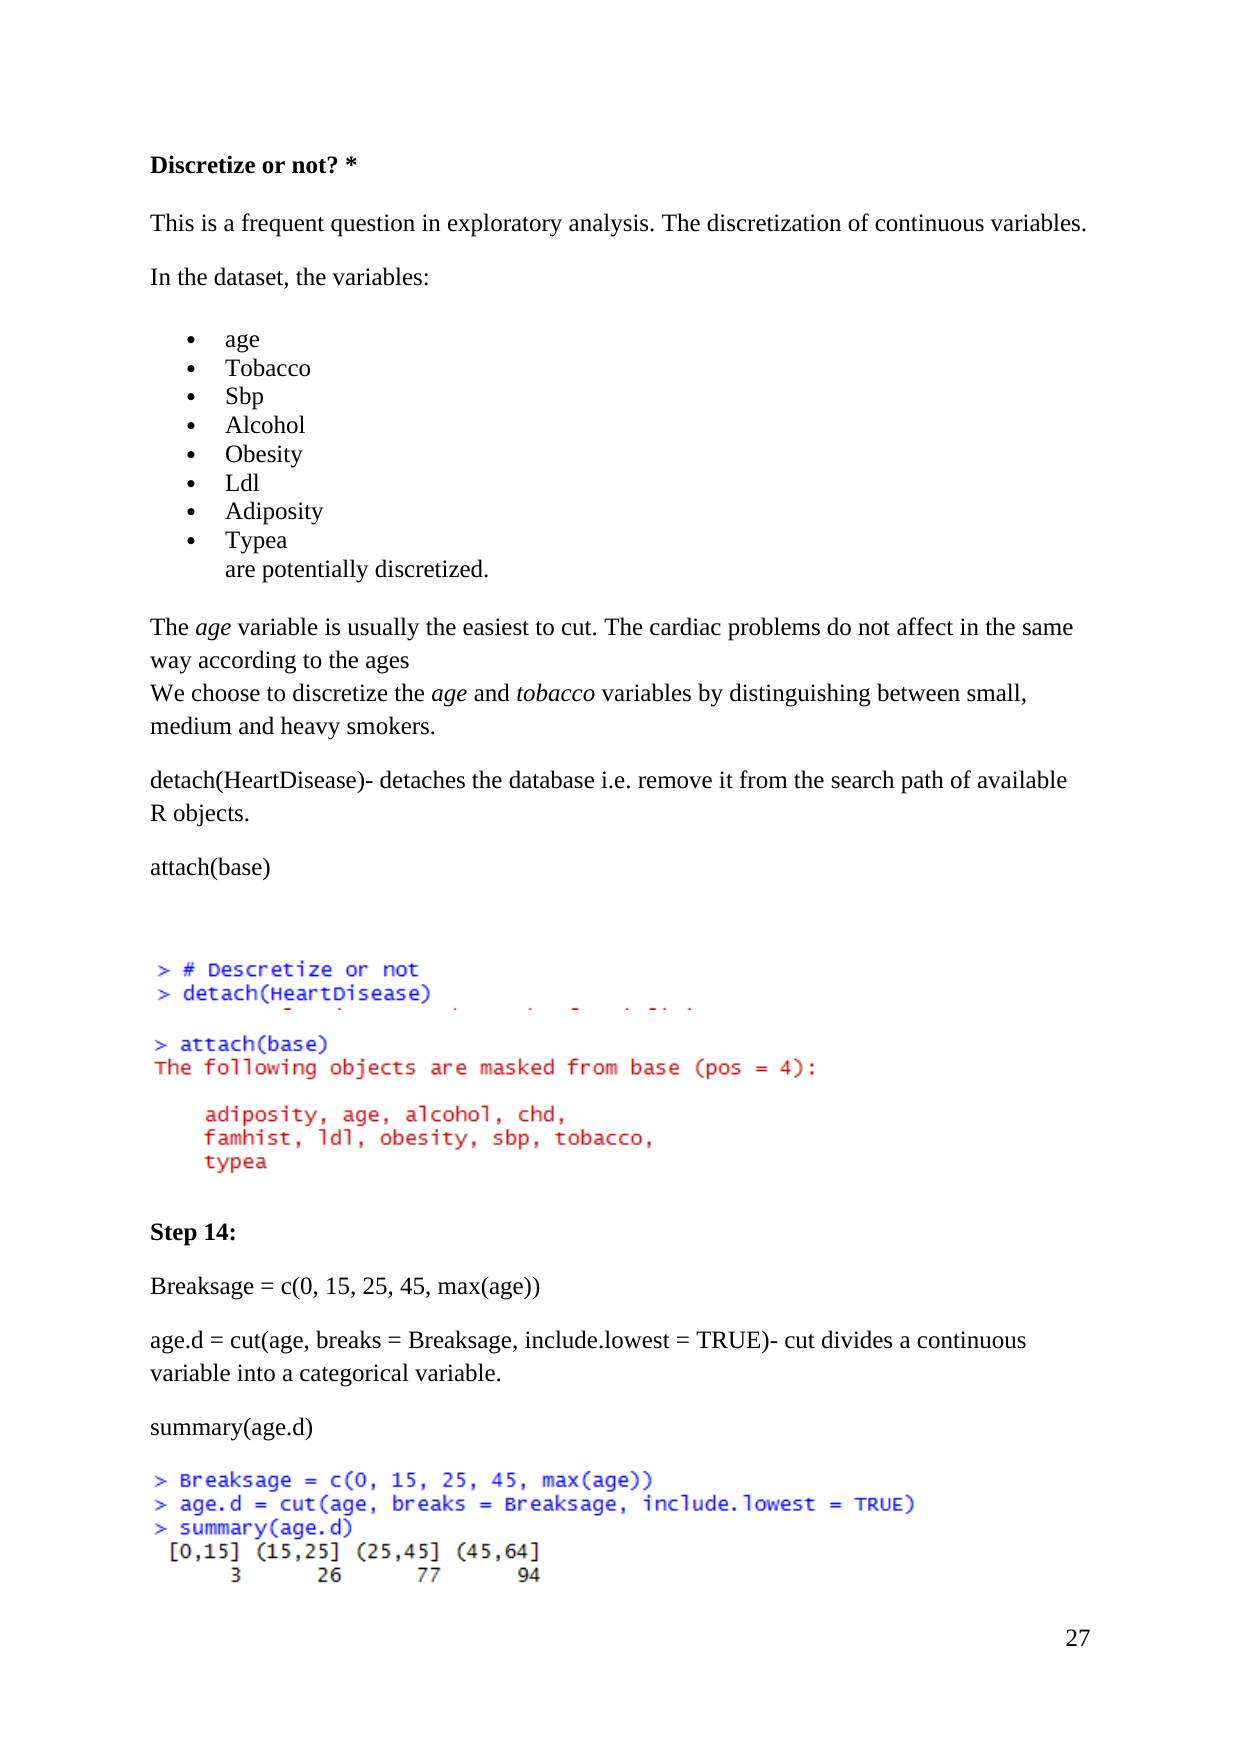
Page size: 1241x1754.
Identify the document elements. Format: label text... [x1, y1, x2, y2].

picture [150, 956, 758, 1010]
picture [150, 1465, 992, 1587]
text Breaksage = c(0, 15, 25, 45, max(age)) [150, 1271, 1090, 1300]
text detach(HeartDisease)- detaches the database i.e. remove it from the search path of available R objects. [150, 765, 1090, 827]
list Obesity [187, 439, 1090, 468]
text This is a frequent question in exploratory analysis. The discretization of continuous variables. [150, 208, 1090, 237]
text attach(base) [150, 852, 1090, 880]
list age [187, 324, 1090, 353]
text summary(age.d) [150, 1412, 1090, 1441]
text age.d = cut(age, breaks = Breaksage, include.lowest = TRUE)- cut divides a continuous variable into a categorical variable. [150, 1325, 1090, 1387]
text The age variable is usually the easiest to cut. The cardiac problems do not affect in the same way according to the ages We choose to discretize the age and tobacco variables by distinguishing between small, medium and heavy smokers. [150, 612, 1090, 740]
picture [150, 1034, 895, 1192]
subtitle Discretize or not? * [150, 150, 1090, 179]
list Adiposity [187, 496, 1090, 525]
list Alcohol [187, 410, 1090, 439]
list Tobacco [187, 353, 1090, 381]
list Typea are potentially discretized. [187, 525, 1090, 583]
text Step 14: [150, 1217, 1090, 1246]
text In the dataset, the variables: [150, 262, 1090, 291]
list Sbp [187, 381, 1090, 410]
list Ldl [187, 468, 1090, 496]
